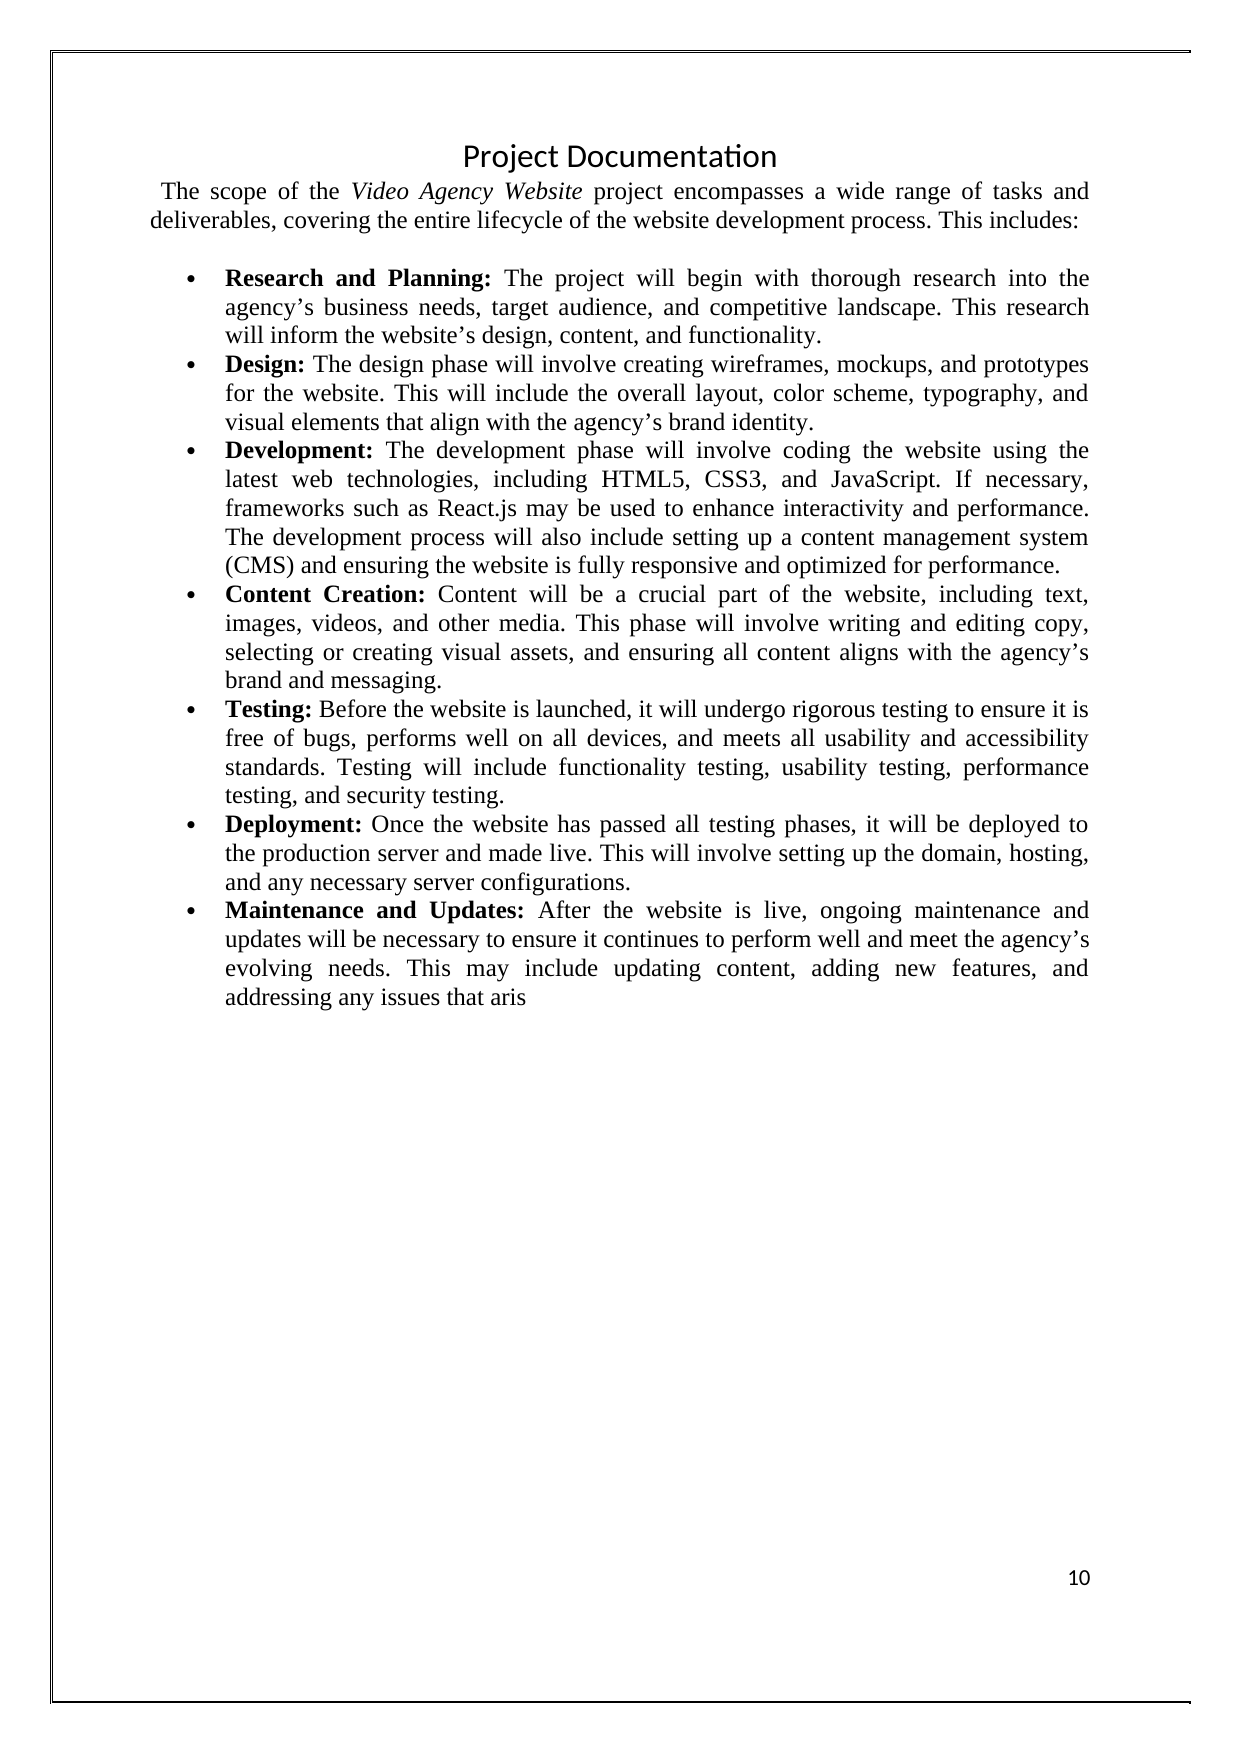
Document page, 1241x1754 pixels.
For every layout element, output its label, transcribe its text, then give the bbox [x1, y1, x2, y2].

text The scope of the Video Agency Website project encompasses a wide range of tasks and deliverables, covering the entire lifecycle of the website development process. This includes: [150, 176, 1090, 234]
list Maintenance and Updates: After the website is live, ongoing maintenance and updates will be necessary to ensure it continues to perform well and meet the agency’s evolving needs. This may include updating content, adding new features, and addressing any issues that aris [187, 895, 1090, 1010]
list Content Creation: Content will be a crucial part of the website, including text, images, videos, and other media. This phase will involve writing and editing copy, selecting or creating visual assets, and ensuring all content aligns with the agency’s brand and messaging. [187, 579, 1090, 694]
list Design: The design phase will involve creating wireframes, mockups, and prototypes for the website. This will include the overall layout, color scheme, typography, and visual elements that align with the agency’s brand identity. [187, 349, 1090, 435]
list Deployment: Once the website has passed all testing phases, it will be deployed to the production server and made live. This will involve setting up the domain, hosting, and any necessary server configurations. [187, 809, 1090, 895]
list Development: The development phase will involve coding the website using the latest web technologies, including HTML5, CSS3, and JavaScript. If necessary, frameworks such as React.js may be used to enhance interactivity and performance. The development process will also include setting up a content management system (CMS) and ensuring the website is fully responsive and optimized for performance. [187, 435, 1090, 579]
list Research and Planning: The project will begin with thorough research into the agency’s business needs, target audience, and competitive landscape. This research will inform the website’s design, content, and functionality. [187, 263, 1090, 349]
list Testing: Before the website is launched, it will undergo rigorous testing to ensure it is free of bugs, performs well on all devices, and meets all usability and accessibility standards. Testing will include functionality testing, usability testing, performance testing, and security testing. [187, 694, 1090, 809]
